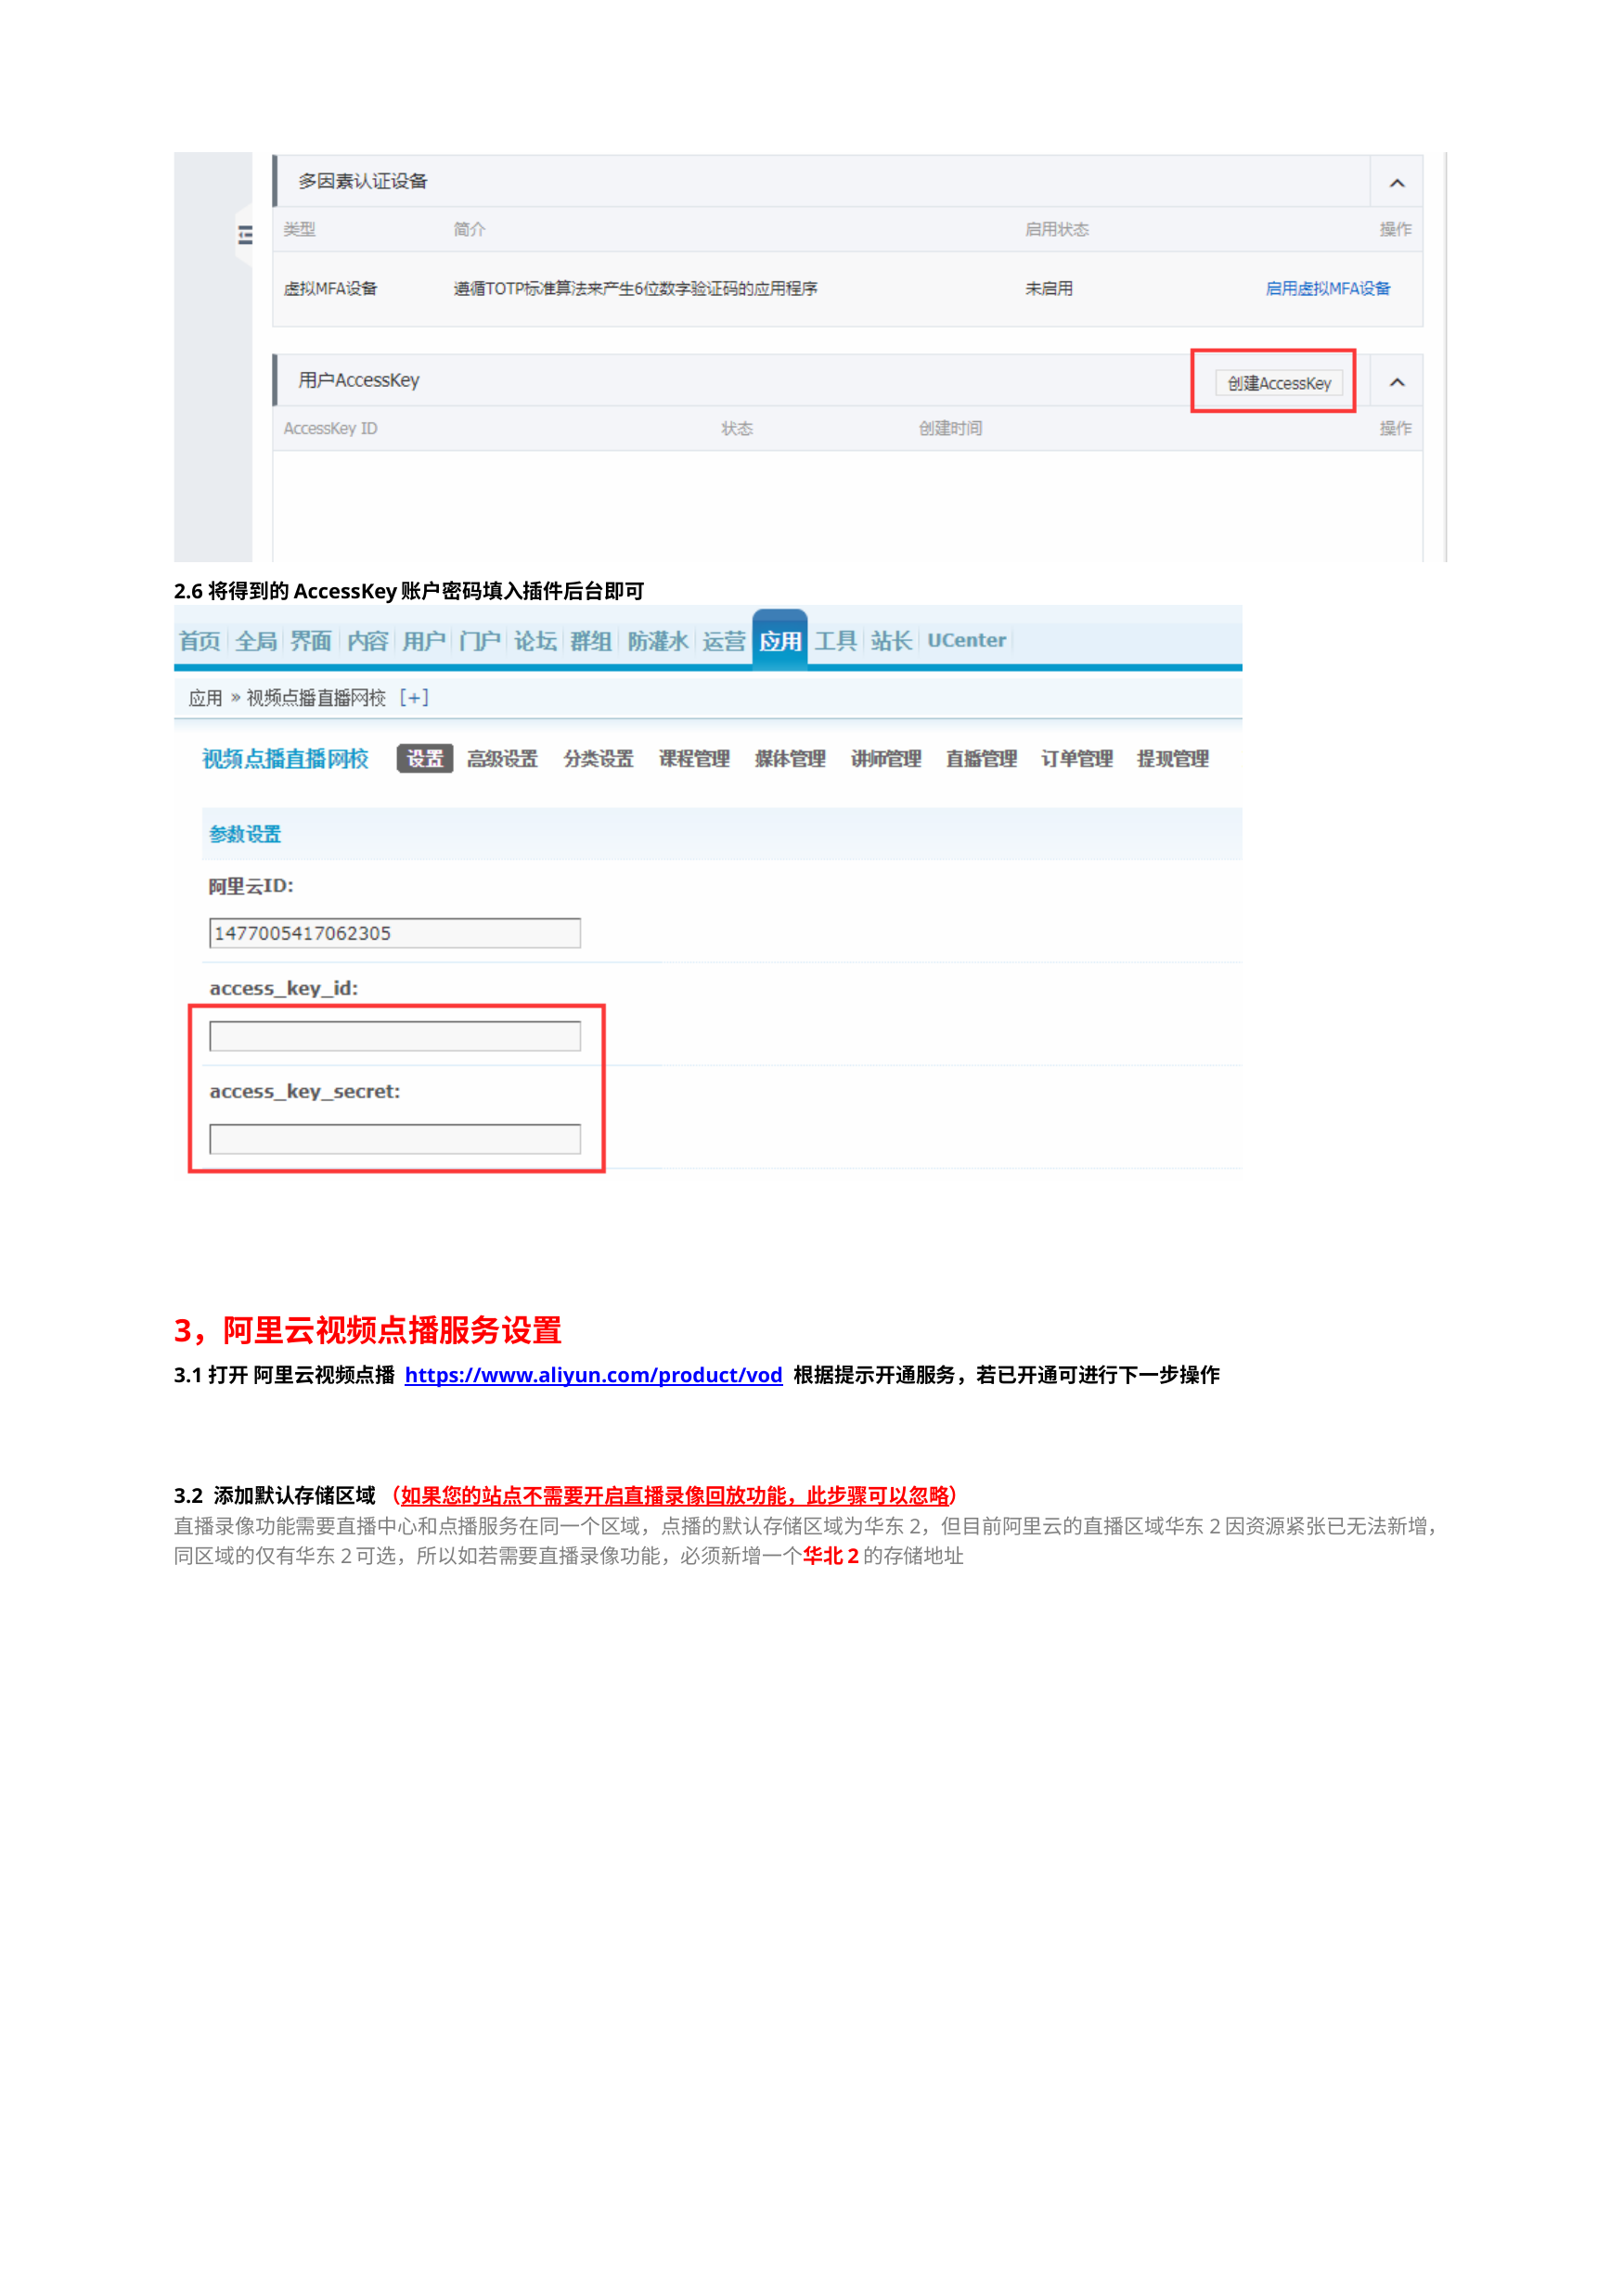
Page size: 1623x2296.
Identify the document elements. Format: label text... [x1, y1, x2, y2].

text 3.1 打开 阿里云视频点播 https://www.aliyun.com/product/vod 根据提示开通服务，若已开通可进行下一步操作 [174, 1359, 1449, 1389]
text 3.2 添加默认存储区域 （如果您的站点不需要开启直播录像回放功能，此步骤可以忽略） [174, 1480, 1449, 1509]
text 3，阿里云视频点播服务设置 [174, 1299, 1449, 1359]
picture [174, 152, 1448, 562]
picture [174, 605, 1243, 1181]
text 直播录像功能需要直播中心和点播服务在同一个区域，点播的默认存储区域为华东2，但目前阿里云的直播区域华东2因资源紧张已无法新增，同区域的仅有华东2可选，所以如若需要直播录像功能，必须新增一个华北2的存储地址 [174, 1509, 1449, 1570]
text 2.6 将得到的AccessKey账户密码填入插件后台即可 [174, 575, 1449, 605]
